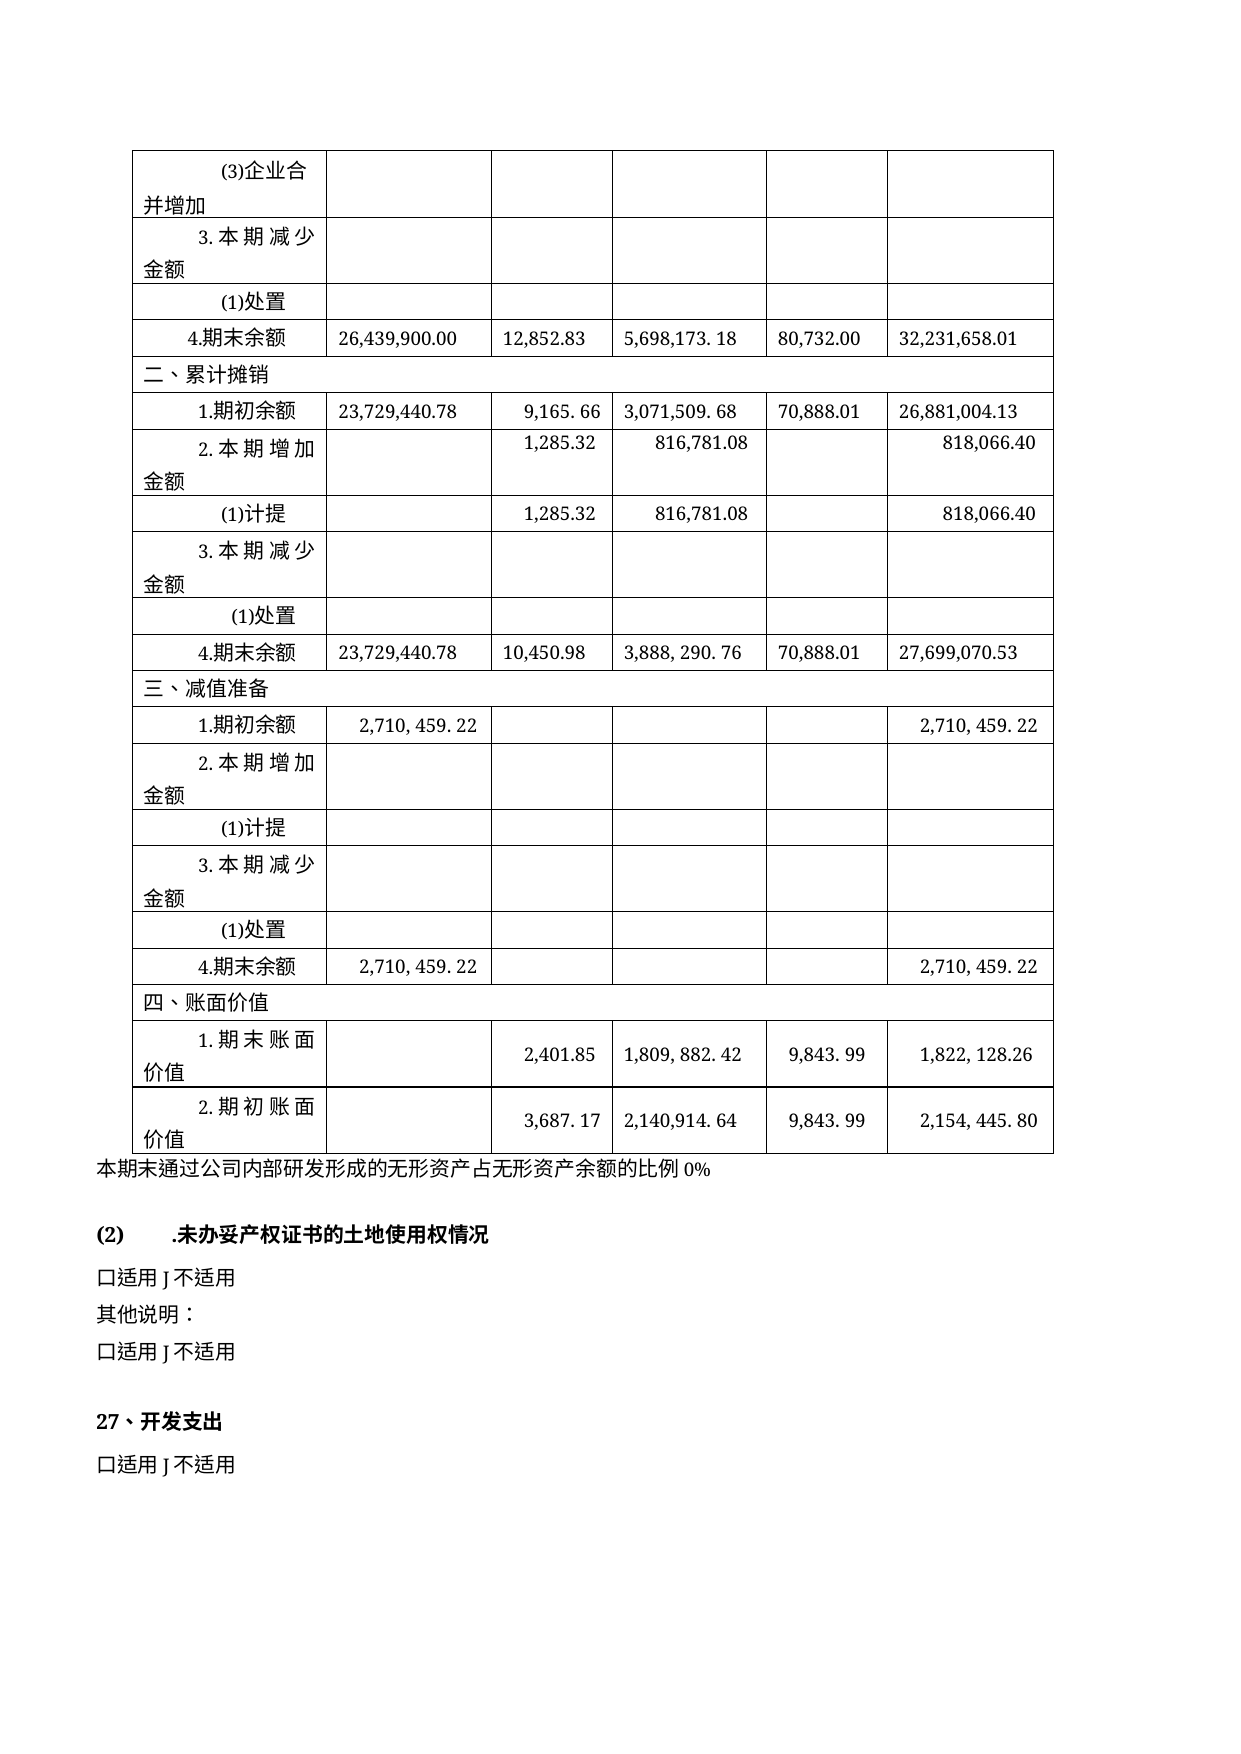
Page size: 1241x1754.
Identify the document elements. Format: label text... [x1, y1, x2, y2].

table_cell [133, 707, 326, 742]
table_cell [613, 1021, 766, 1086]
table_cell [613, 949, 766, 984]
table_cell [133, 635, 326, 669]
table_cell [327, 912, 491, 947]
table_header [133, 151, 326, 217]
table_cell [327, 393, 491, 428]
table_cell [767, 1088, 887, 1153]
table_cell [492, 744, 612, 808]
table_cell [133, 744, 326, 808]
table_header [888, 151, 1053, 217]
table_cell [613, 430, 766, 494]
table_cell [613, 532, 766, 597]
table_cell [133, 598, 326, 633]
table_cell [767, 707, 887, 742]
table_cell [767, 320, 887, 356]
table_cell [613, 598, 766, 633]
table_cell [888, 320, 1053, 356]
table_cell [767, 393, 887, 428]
subtitle .未办妥产权证书的土地使用权情况 [96, 1220, 1089, 1249]
text 口适用J不适用 [96, 1450, 1089, 1478]
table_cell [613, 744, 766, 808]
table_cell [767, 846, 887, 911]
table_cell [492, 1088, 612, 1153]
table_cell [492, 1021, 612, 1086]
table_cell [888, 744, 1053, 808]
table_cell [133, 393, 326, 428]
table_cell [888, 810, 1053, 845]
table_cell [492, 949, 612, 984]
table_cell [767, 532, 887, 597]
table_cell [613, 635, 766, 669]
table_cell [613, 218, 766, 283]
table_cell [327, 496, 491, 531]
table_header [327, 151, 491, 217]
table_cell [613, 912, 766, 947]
text 其他说明： [96, 1300, 1089, 1328]
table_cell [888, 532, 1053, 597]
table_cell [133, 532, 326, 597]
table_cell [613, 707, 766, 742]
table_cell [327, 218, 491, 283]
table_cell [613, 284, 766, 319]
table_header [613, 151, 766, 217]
text 本期末通过公司内部研发形成的无形资产占无形资产余额的比例0% [96, 1154, 1089, 1183]
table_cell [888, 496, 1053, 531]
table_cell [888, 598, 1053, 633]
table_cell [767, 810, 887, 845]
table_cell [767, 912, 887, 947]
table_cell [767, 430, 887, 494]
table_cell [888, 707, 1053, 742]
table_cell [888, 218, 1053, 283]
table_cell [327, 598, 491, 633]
subtitle 27、开发支出 [96, 1407, 1089, 1435]
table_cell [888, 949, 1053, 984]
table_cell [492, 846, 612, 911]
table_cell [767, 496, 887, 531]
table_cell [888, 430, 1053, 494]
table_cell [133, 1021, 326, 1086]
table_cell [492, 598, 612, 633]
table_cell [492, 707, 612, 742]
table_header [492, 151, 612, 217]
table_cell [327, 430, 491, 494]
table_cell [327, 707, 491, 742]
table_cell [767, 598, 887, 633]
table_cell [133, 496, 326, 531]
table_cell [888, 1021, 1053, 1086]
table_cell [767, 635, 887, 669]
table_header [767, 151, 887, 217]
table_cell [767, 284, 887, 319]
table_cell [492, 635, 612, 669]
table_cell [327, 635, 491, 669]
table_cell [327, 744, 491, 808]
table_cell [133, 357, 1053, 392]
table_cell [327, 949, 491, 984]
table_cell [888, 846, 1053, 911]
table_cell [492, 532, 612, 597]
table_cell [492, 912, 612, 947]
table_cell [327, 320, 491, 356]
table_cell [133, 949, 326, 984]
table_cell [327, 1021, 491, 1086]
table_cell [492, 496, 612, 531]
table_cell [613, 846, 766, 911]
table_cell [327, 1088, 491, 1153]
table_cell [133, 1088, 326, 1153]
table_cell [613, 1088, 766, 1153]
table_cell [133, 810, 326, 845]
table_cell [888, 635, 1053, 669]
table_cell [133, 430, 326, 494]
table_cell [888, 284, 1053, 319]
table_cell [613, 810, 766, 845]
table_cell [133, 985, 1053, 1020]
text 口适用J不适用 [96, 1263, 1089, 1292]
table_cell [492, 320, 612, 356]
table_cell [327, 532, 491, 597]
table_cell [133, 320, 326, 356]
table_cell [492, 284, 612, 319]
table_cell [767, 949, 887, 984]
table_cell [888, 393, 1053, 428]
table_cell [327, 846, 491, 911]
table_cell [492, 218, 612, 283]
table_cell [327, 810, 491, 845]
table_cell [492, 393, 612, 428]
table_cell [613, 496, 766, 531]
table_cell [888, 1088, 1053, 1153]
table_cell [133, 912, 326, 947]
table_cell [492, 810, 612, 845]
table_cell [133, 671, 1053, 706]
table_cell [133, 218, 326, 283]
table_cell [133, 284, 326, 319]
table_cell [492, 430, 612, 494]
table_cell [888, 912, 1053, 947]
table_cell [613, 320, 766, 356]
text 口适用J不适用 [96, 1337, 1089, 1365]
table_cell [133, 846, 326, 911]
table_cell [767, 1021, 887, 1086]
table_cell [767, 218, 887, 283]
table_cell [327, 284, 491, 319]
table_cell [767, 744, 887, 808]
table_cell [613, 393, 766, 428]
